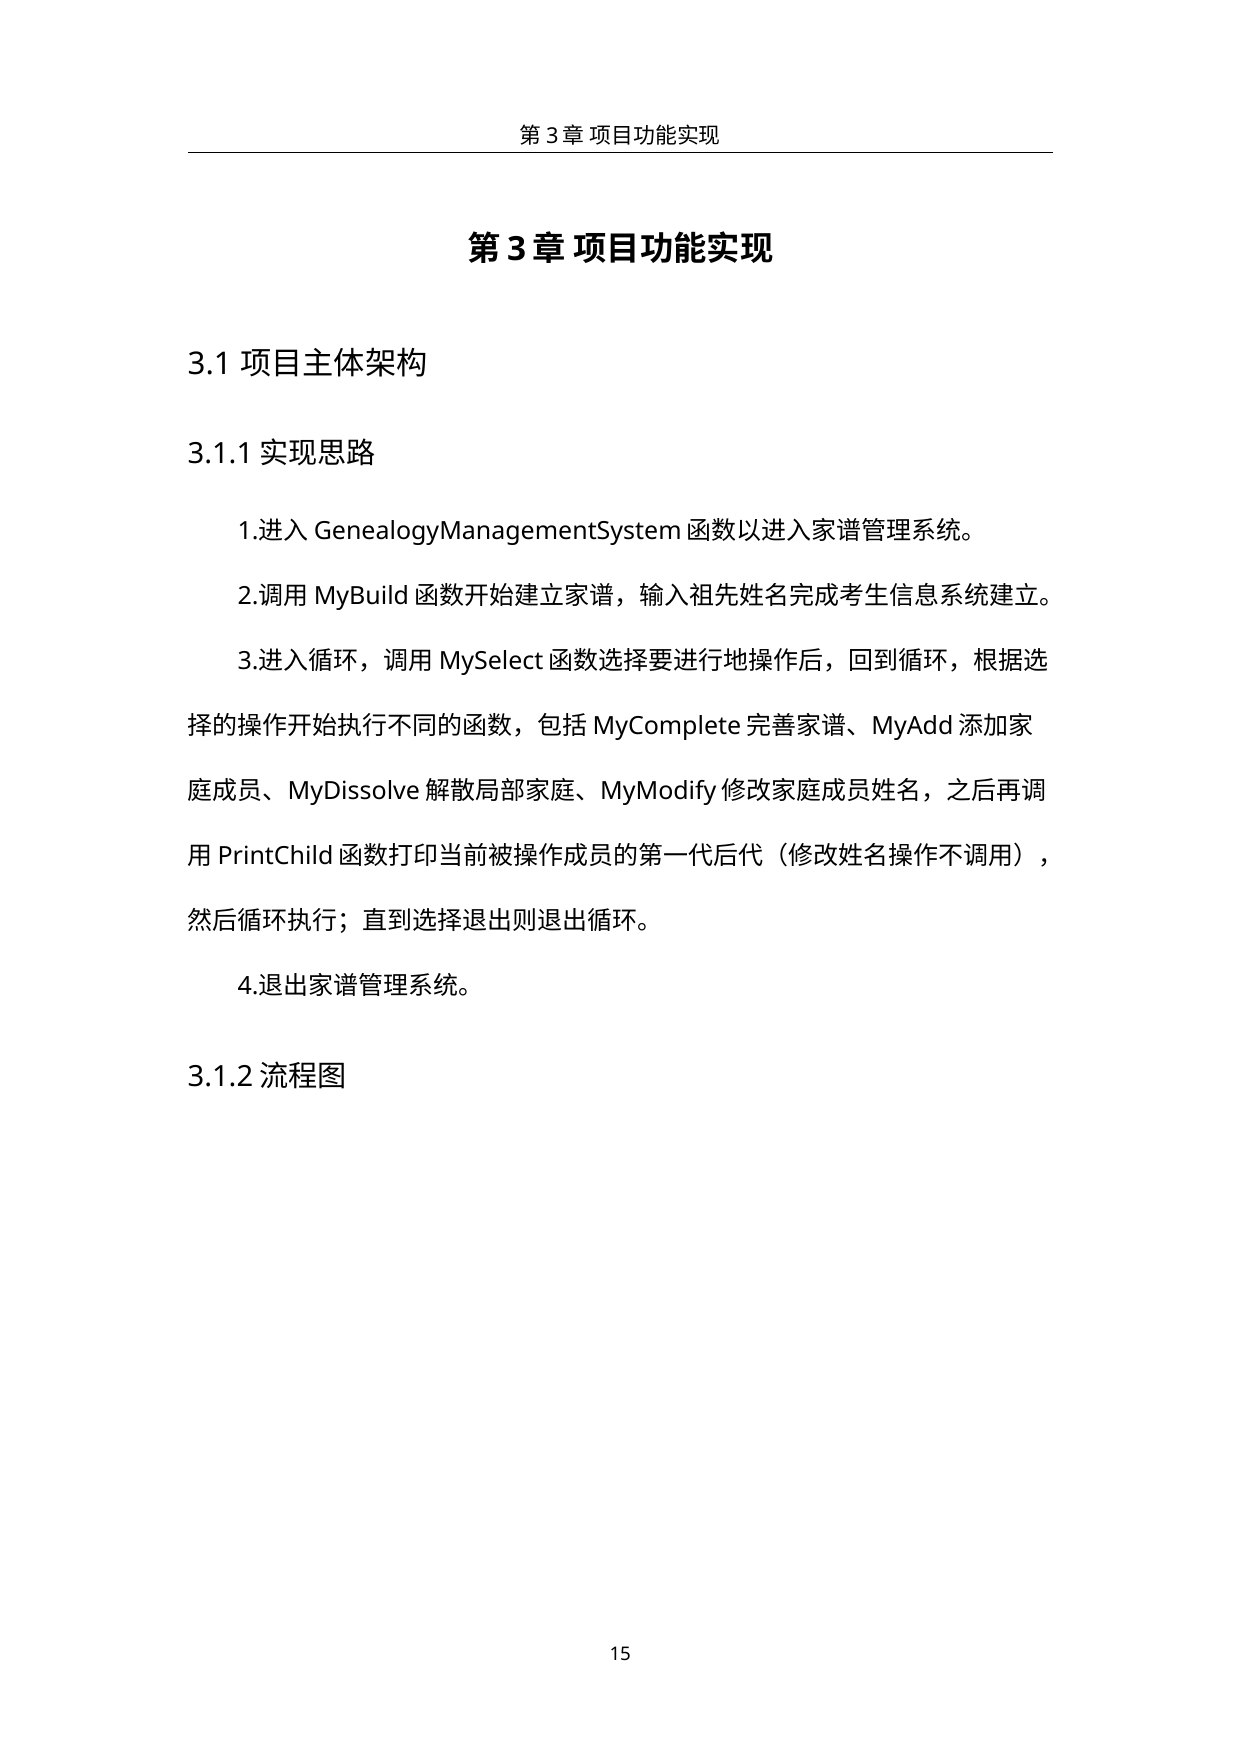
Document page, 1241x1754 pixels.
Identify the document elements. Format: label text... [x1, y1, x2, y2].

text 3.1.1实现思路 [187, 418, 1053, 483]
text 3.进入循环，调用MySelect函数选择要进行地操作后，回到循环，根据选择的操作开始执行不同的函数，包括MyComplete完善家谱、MyAdd添加家庭成员、MyDissolve解散局部家庭、MyModify修改家庭成员姓名，之后再调用PrintChild函数打印当前被操作成员的第一代后代（修改姓名操作不调用），然后循环执行；直到选择退出则退出循环。 [187, 626, 1053, 951]
text 4.退出家谱管理系统。 [187, 951, 1053, 1016]
text 1.进入GenealogyManagementSystem函数以进入家谱管理系统。 [187, 496, 1053, 561]
text 2.调用MyBuild函数开始建立家谱，输入祖先姓名完成考生信息系统建立。 [187, 561, 1053, 626]
text 3.1 项目主体架构 [187, 328, 1053, 393]
text 3.1.2流程图 [187, 1041, 1053, 1106]
text 第3章 项目功能实现 [187, 213, 1053, 278]
